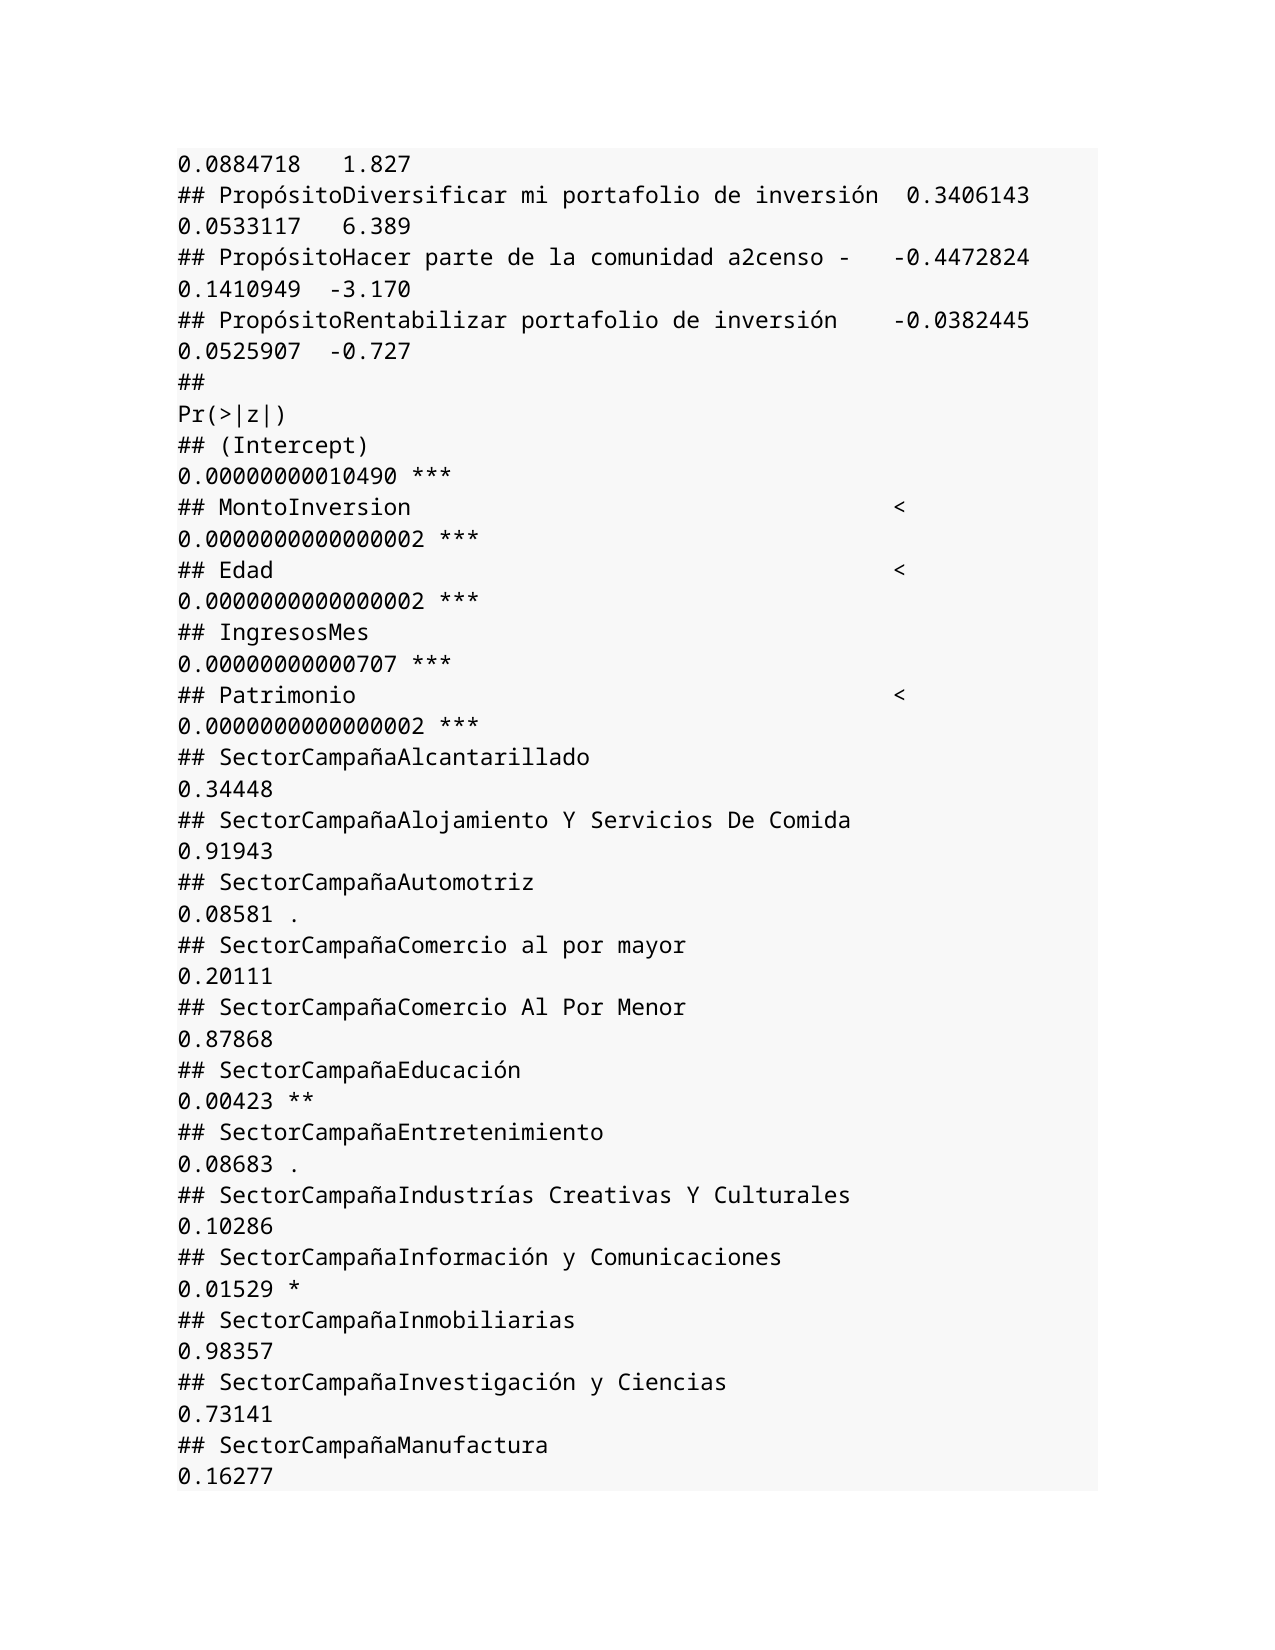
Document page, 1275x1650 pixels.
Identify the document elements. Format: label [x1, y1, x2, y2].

text [177, 148, 1098, 1491]
